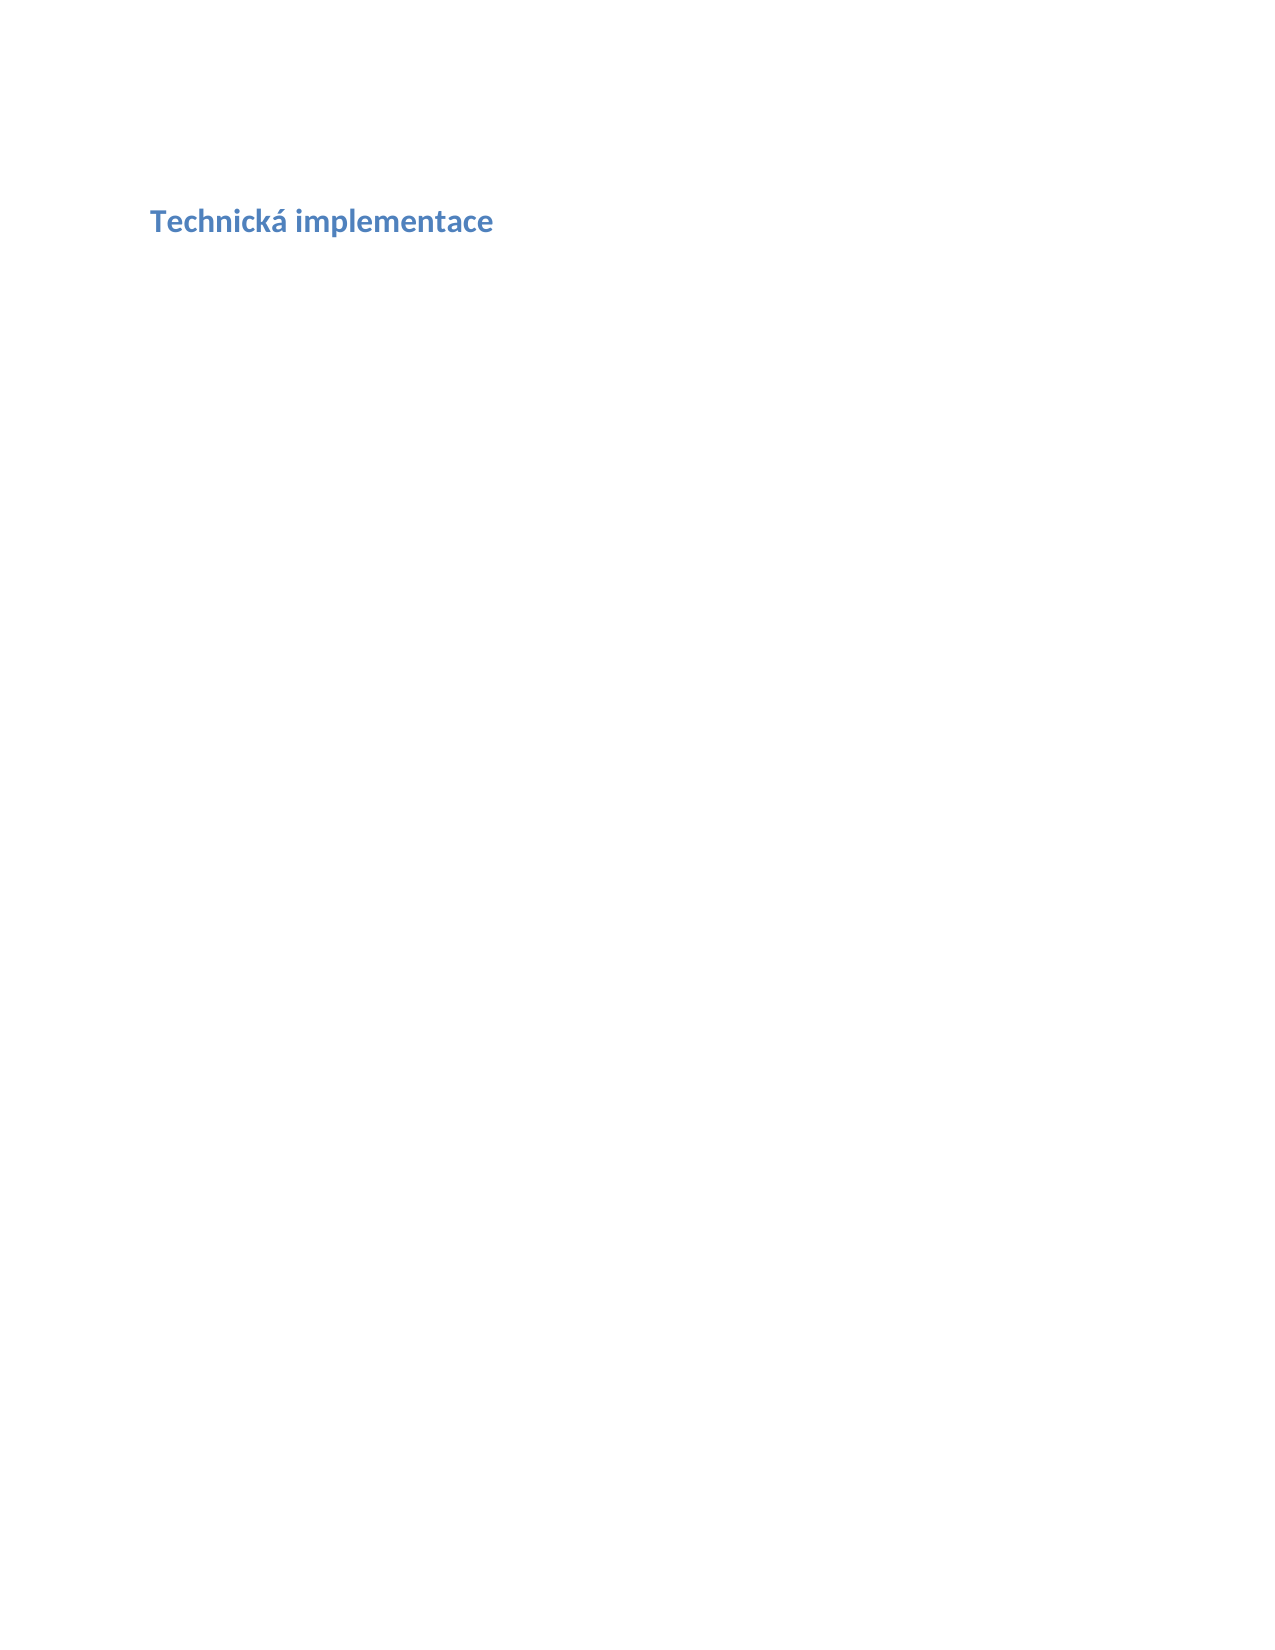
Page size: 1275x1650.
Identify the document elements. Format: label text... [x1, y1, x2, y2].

subtitle Technická implementace [150, 200, 1125, 241]
